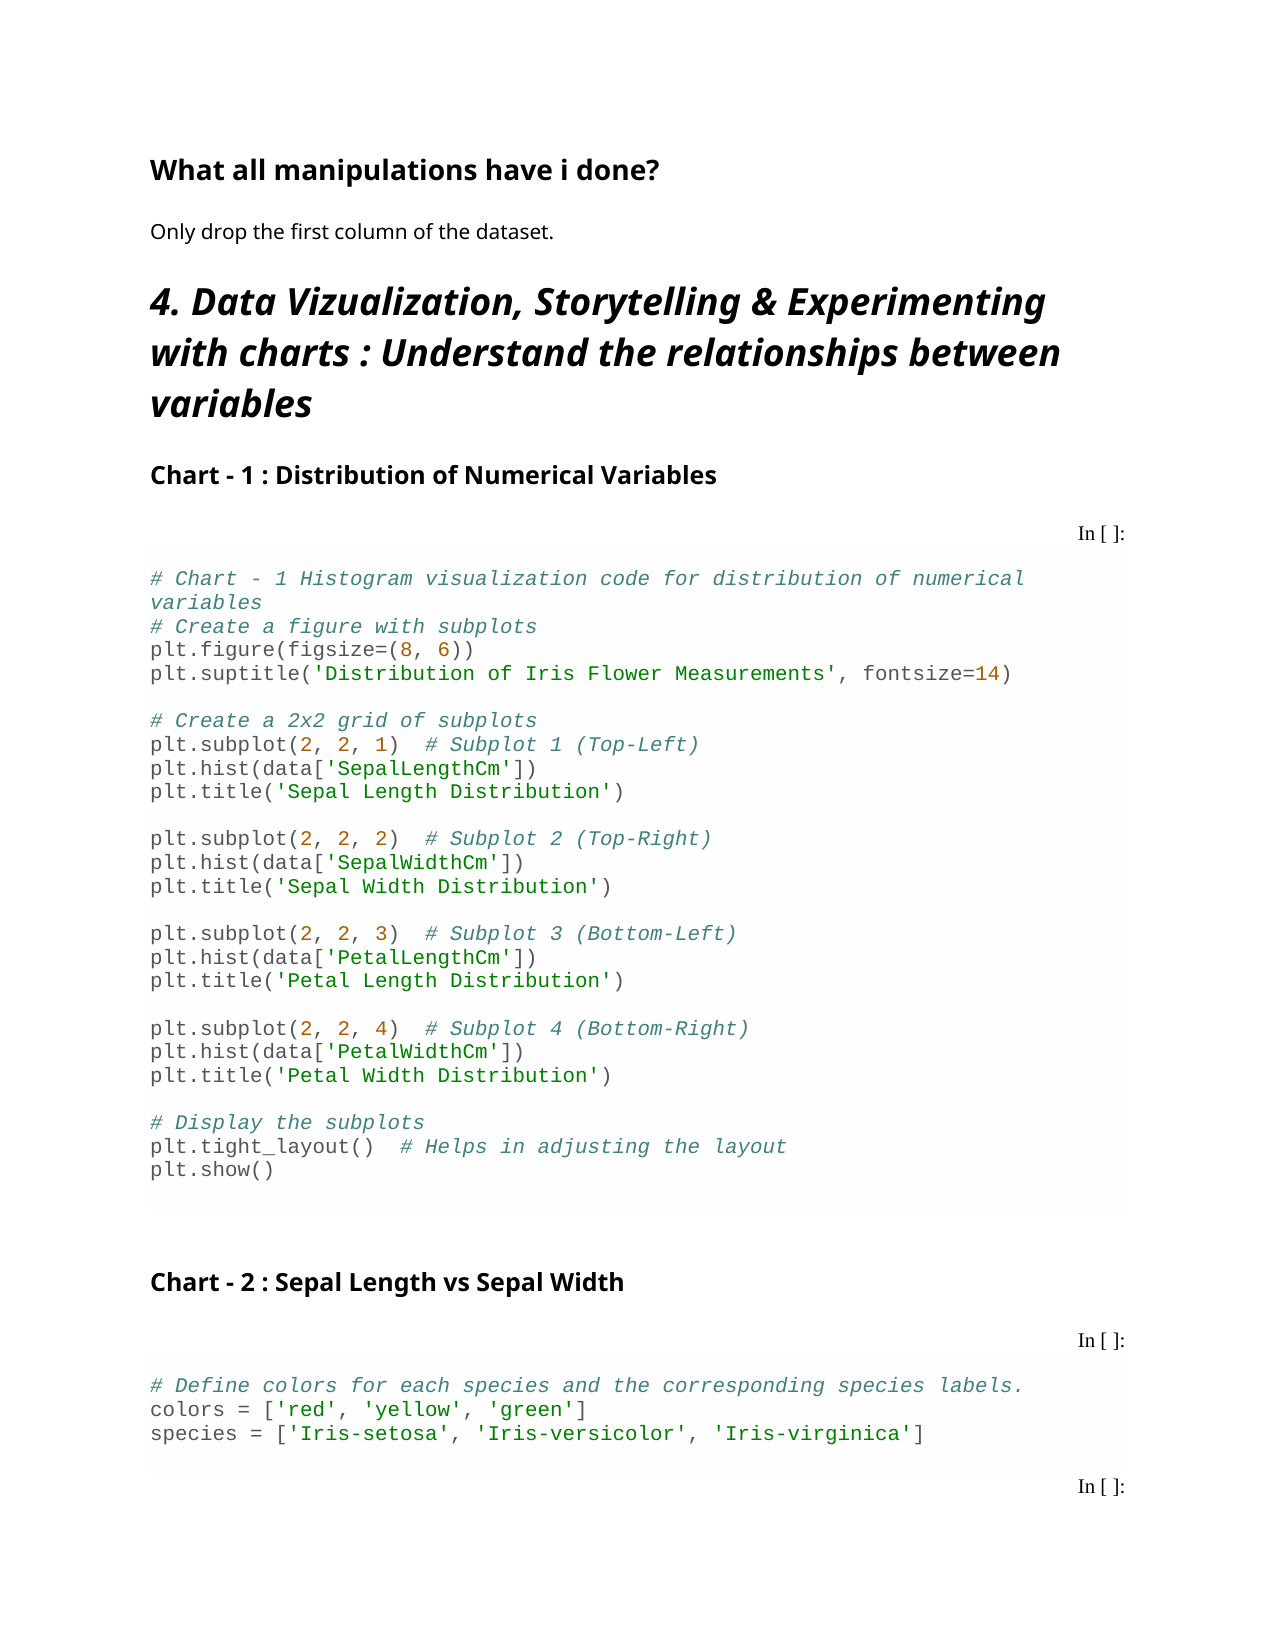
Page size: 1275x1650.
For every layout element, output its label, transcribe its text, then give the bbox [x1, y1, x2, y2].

text In [ ]: [150, 1474, 1125, 1498]
text # Display the subplots [150, 1112, 1125, 1136]
text plt.figure(figsize=(8, 6)) [150, 639, 1125, 663]
text plt.title('Sepal Width Distribution') [150, 876, 1125, 899]
text plt.subplot(2, 2, 3) # Subplot 3 (Bottom-Left) [150, 923, 1125, 947]
text plt.title('Sepal Length Distribution') [150, 781, 1125, 805]
text plt.subplot(2, 2, 4) # Subplot 4 (Bottom-Right) [150, 1018, 1125, 1041]
text # Define colors for each species and the corresponding species labels. [150, 1375, 1125, 1399]
text species = ['Iris-setosa', 'Iris-versicolor', 'Iris-virginica'] [150, 1423, 1125, 1446]
text In [ ]: [150, 1328, 1125, 1352]
text plt.hist(data['SepalWidthCm']) [150, 852, 1125, 876]
text What all manipulations have i done? [150, 150, 1125, 188]
text plt.tight_layout() # Helps in adjusting the layout [150, 1136, 1125, 1159]
text Chart - 2 : Sepal Length vs Sepal Width [150, 1264, 1125, 1298]
text plt.hist(data['PetalWidthCm']) [150, 1041, 1125, 1065]
text In [ ]: [150, 521, 1125, 545]
text # Create a figure with subplots [150, 616, 1125, 639]
text plt.title('Petal Length Distribution') [150, 970, 1125, 994]
text plt.suptitle('Distribution of Iris Flower Measurements', fontsize=14) [150, 663, 1125, 687]
text plt.subplot(2, 2, 1) # Subplot 1 (Top-Left) [150, 734, 1125, 757]
text plt.subplot(2, 2, 2) # Subplot 2 (Top-Right) [150, 828, 1125, 852]
text 4. Data Vizualization, Storytelling & Experimenting with charts : Understand the relationships between variables [150, 275, 1125, 428]
text plt.hist(data['SepalLengthCm']) [150, 757, 1125, 781]
text colors = ['red', 'yellow', 'green'] [150, 1399, 1125, 1423]
text # Create a 2x2 grid of subplots [150, 710, 1125, 734]
text plt.hist(data['PetalLengthCm']) [150, 947, 1125, 970]
text plt.show() [150, 1159, 1125, 1183]
text # Chart - 1 Histogram visualization code for distribution of numerical variables [150, 568, 1125, 616]
text plt.title('Petal Width Distribution') [150, 1065, 1125, 1088]
text Only drop the first column of the dataset. [150, 217, 1125, 246]
text Chart - 1 : Distribution of Numerical Variables [150, 457, 1125, 491]
